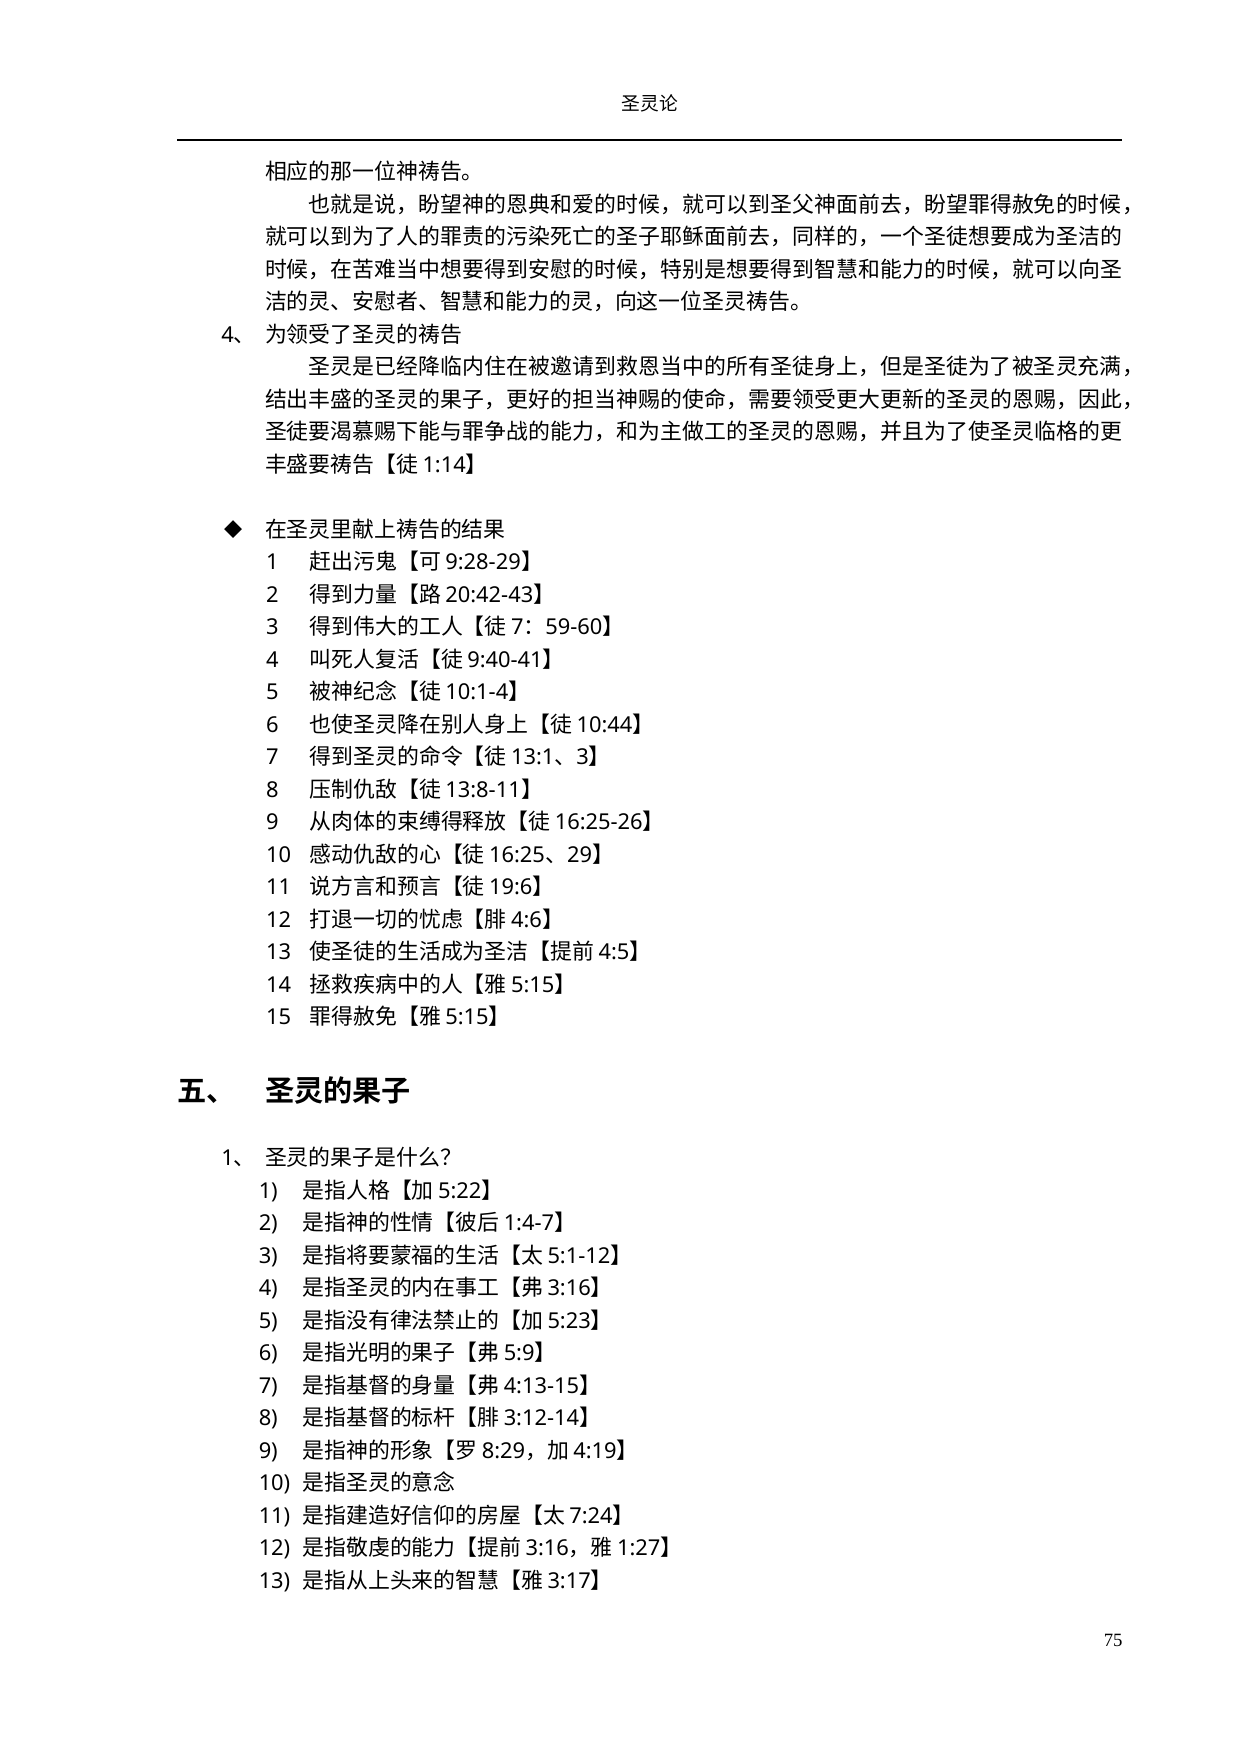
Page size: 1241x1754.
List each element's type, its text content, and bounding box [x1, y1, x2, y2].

list 是指光明的果子【弗5:9】 [258, 1335, 1122, 1368]
list 感动仇敌的心【徒16:25、29】 [266, 836, 1122, 869]
list 是指从上头来的智慧【雅3:17】 [258, 1563, 1122, 1595]
list 是指将要蒙福的生活【太5:1-12】 [258, 1238, 1122, 1270]
list 拯救疾病中的人【雅5:15】 [266, 966, 1122, 999]
list 是指敬虔的能力【提前3:16，雅1:27】 [258, 1530, 1122, 1563]
list 叫死人复活【徒9:40-41】 [266, 641, 1122, 674]
list 得到伟大的工人【徒7：59-60】 [266, 609, 1122, 641]
list 压制仇敌【徒13:8-11】 [266, 771, 1122, 804]
list 圣灵的果子是什么？ [221, 1140, 1122, 1173]
list 得到力量【路20:42-43】 [266, 576, 1122, 609]
list 得到圣灵的命令【徒13:1、3】 [266, 739, 1122, 771]
list 被神纪念【徒10:1-4】 [266, 674, 1122, 706]
list 打退一切的忧虑【腓4:6】 [266, 901, 1122, 934]
list 是指基督的标杆【腓3:12-14】 [258, 1400, 1122, 1433]
list 是指建造好信仰的房屋【太7:24】 [258, 1498, 1122, 1530]
list 是指基督的身量【弗4:13-15】 [258, 1368, 1122, 1400]
subtitle 圣灵的果子 [177, 1056, 1122, 1121]
list 罪得赦免【雅5:15】 [266, 999, 1122, 1031]
list 也使圣灵降在别人身上【徒10:44】 [266, 706, 1122, 739]
list 是指神的形象【罗8:29，加4:19】 [258, 1433, 1122, 1465]
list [265, 154, 1122, 186]
list 说方言和预言【徒19:6】 [266, 869, 1122, 901]
list 圣灵是已经降临内住在被邀请到救恩当中的所有圣徒身上，但是圣徒为了被圣灵充满，结出丰盛的圣灵的果子，更好的担当神赐的使命，需要领受更大更新的圣灵的恩赐，因此，圣徒要渴慕赐下能与罪争战的能力，和为主做工的圣灵的恩赐，并且为了使圣灵临格的更丰盛要祷告【徒1:14】 [265, 349, 1122, 479]
list 是指没有律法禁止的【加5:23】 [258, 1303, 1122, 1335]
list 是指圣灵的内在事工【弗3:16】 [258, 1270, 1122, 1303]
list 为领受了圣灵的祷告 [221, 316, 1122, 349]
list 从肉体的束缚得释放【徒16:25-26】 [266, 804, 1122, 836]
list 赶出污鬼【可9:28-29】 [266, 544, 1122, 576]
list 是指神的性情【彼后1:4-7】 [258, 1205, 1122, 1238]
list 是指人格【加5:22】 [258, 1173, 1122, 1205]
list 也就是说，盼望神的恩典和爱的时候，就可以到圣父神面前去，盼望罪得赦免的时候，就可以到为了人的罪责的污染死亡的圣子耶稣面前去，同样的，一个圣徒想要成为圣洁的时候，在苦难当中想要得到安慰的时候，特别是想要得到智慧和能力的时候，就可以向圣洁的灵、安慰者、智慧和能力的灵，向这一位圣灵祷告。 [265, 186, 1122, 316]
list 在圣灵里献上祷告的结果 [177, 511, 1122, 544]
list 使圣徒的生活成为圣洁【提前4:5】 [266, 934, 1122, 966]
list 是指圣灵的意念 [258, 1465, 1122, 1498]
